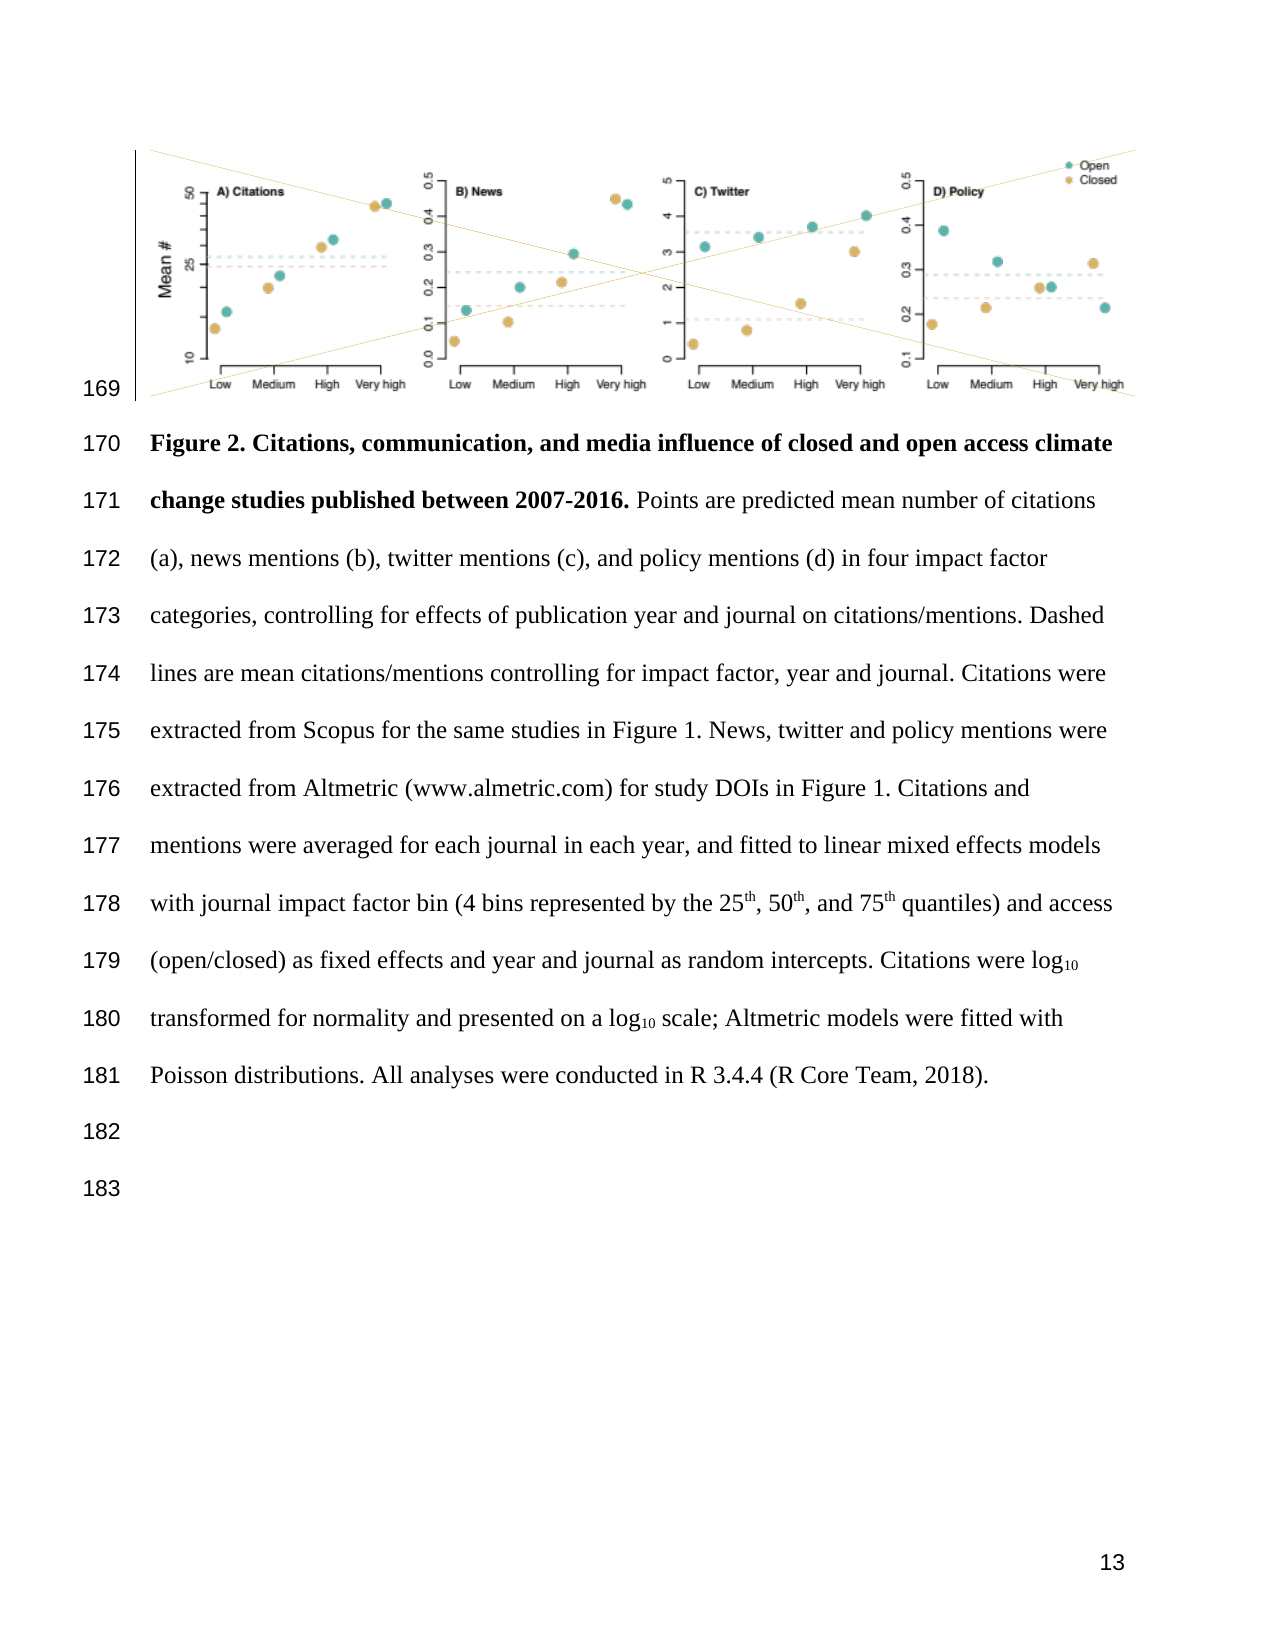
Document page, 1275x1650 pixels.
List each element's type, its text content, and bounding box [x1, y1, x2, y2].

text Figure 2. Citations, communication, and media influence of closed and open access climate change studies published between 2007-2016. Points are predicted mean number of citations (a), news mentions (b), twitter mentions (c), and policy mentions (d) in four impact factor categories, controlling for effects of publication year and journal on citations/mentions. Dashed lines are mean citations/mentions controlling for impact factor, year and journal. Citations were extracted from Scopus for the same studies in Figure 1. News, twitter and policy mentions were extracted from Altmetric (www.almetric.com) for study DOIs in Figure 1. Citations and mentions were averaged for each journal in each year, and fitted to linear mixed effects models with journal impact factor bin (4 bins represented by the 25th, 50th, and 75th quantiles) and access (open/closed) as fixed effects and year and journal as random intercepts. Citations were log10 transformed for normality and presented on a log10 scale; Altmetric models were fitted with Poisson distributions. All analyses were conducted in R 3.4.4 (R Core Team, 2018). [150, 428, 1125, 1089]
